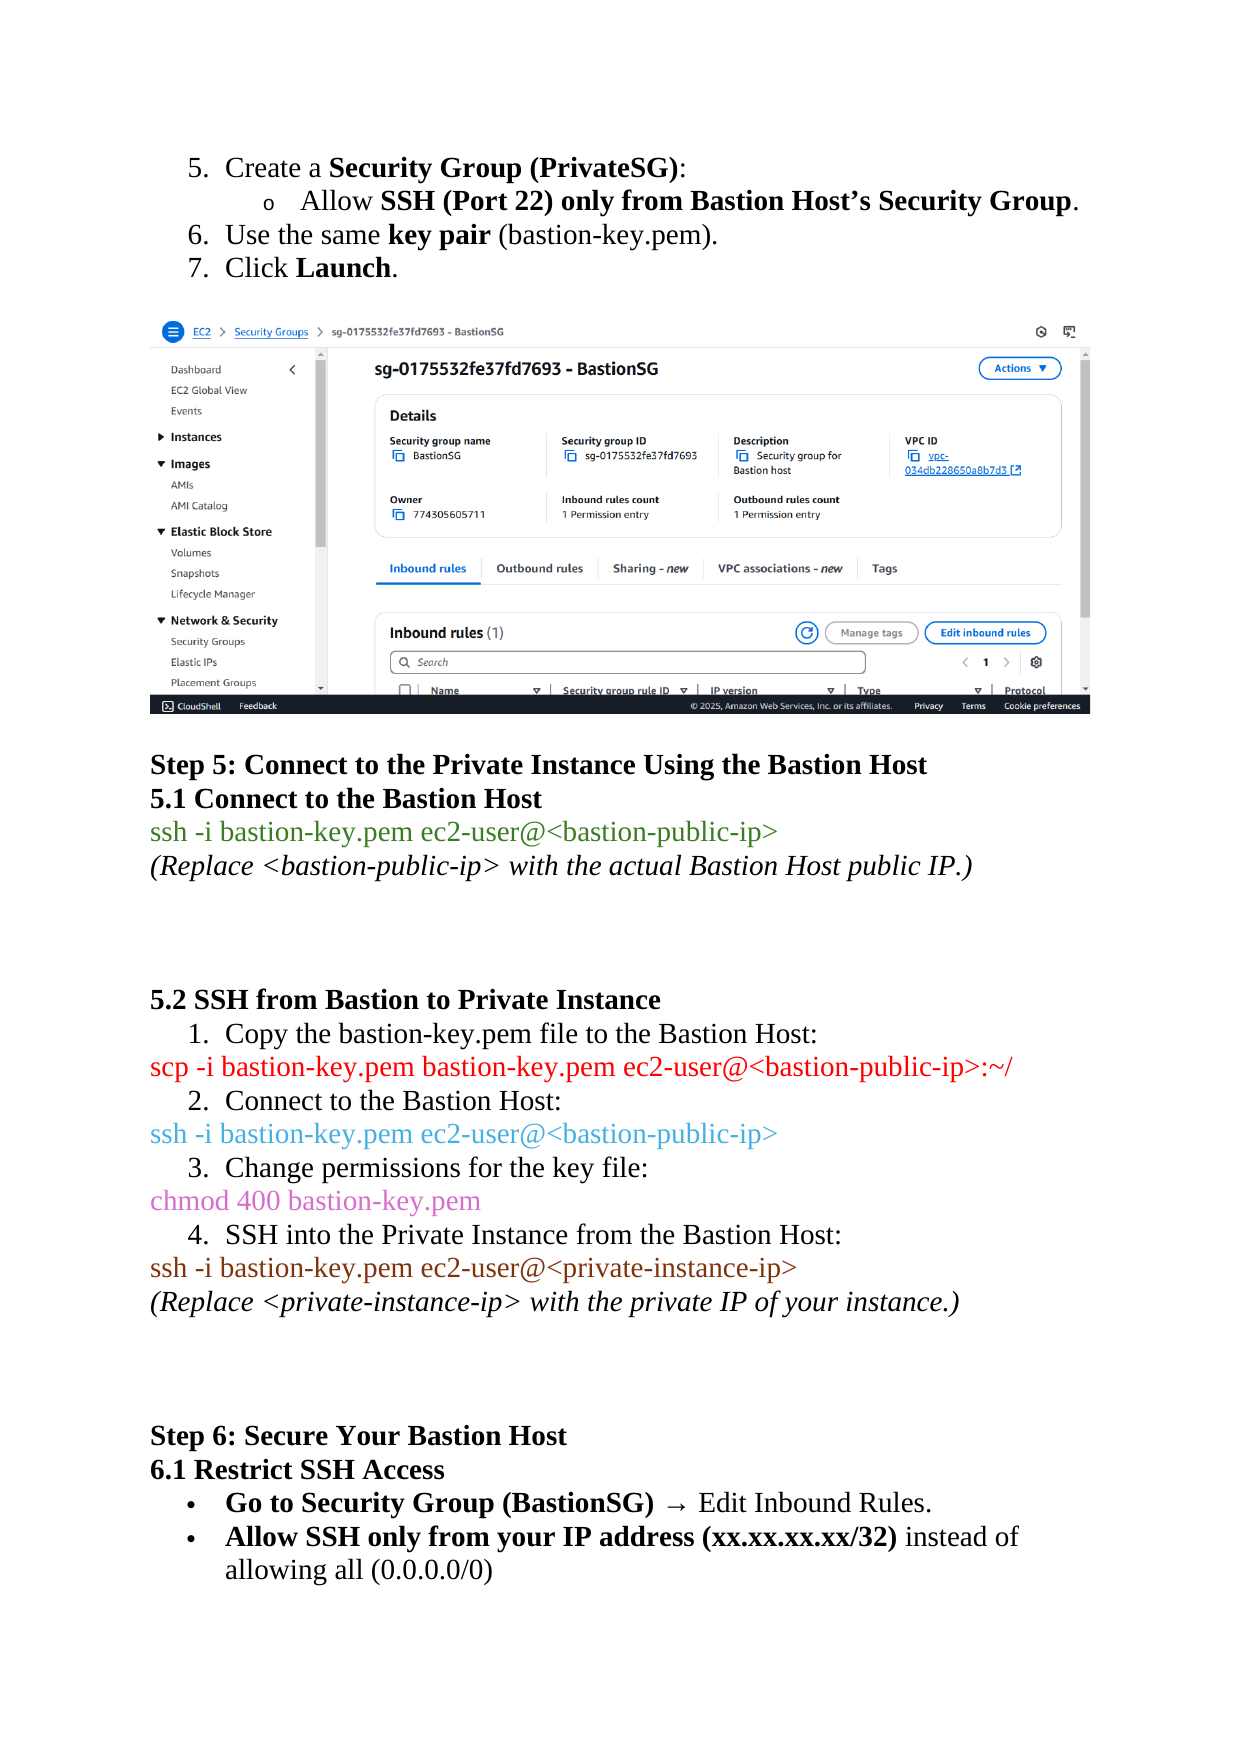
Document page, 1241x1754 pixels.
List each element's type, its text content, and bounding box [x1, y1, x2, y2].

picture [150, 317, 1091, 714]
text (Replace <bastion-public-ip> with the actual Bastion Host public IP.) [150, 848, 1090, 882]
text ssh -i bastion-key.pem ec2-user@<private-instance-ip> [150, 1251, 1090, 1284]
text 5.1 Connect to the Bastion Host [150, 781, 1090, 814]
text 6.1 Restrict SSH Access [150, 1452, 1090, 1485]
list Allow SSH only from your IP address (xx.xx.xx.xx/32) instead of allowing all (0.0.0.0/0) [187, 1519, 1090, 1586]
list Use the same key pair (bastion-key.pem). [187, 217, 1090, 251]
text chmod 400 bastion-key.pem [150, 1183, 1090, 1217]
list Click Launch. [187, 251, 1090, 284]
list Allow SSH (Port 22) only from Bastion Host’s Security Group. [262, 183, 1090, 217]
list Change permissions for the key file: [187, 1150, 1090, 1183]
text (Replace <private-instance-ip> with the private IP of your instance.) [150, 1284, 1090, 1318]
list SSH into the Private Instance from the Bastion Host: [187, 1217, 1090, 1251]
list Create a Security Group (PrivateSG): [187, 150, 1090, 183]
list Copy the bastion-key.pem file to the Bastion Host: [187, 1016, 1090, 1049]
text Step 6: Secure Your Bastion Host [150, 1418, 1090, 1452]
list Connect to the Bastion Host: [187, 1083, 1090, 1116]
text 5.2 SSH from Bastion to Private Instance [150, 982, 1090, 1016]
text ssh -i bastion-key.pem ec2-user@<bastion-public-ip> [150, 1116, 1090, 1150]
text ssh -i bastion-key.pem ec2-user@<bastion-public-ip> [150, 814, 1090, 848]
list Go to Security Group (BastionSG) → Edit Inbound Rules. [187, 1485, 1090, 1519]
text scp -i bastion-key.pem bastion-key.pem ec2-user@<bastion-public-ip>:~/ [150, 1049, 1090, 1083]
text Step 5: Connect to the Private Instance Using the Bastion Host [150, 747, 1090, 781]
